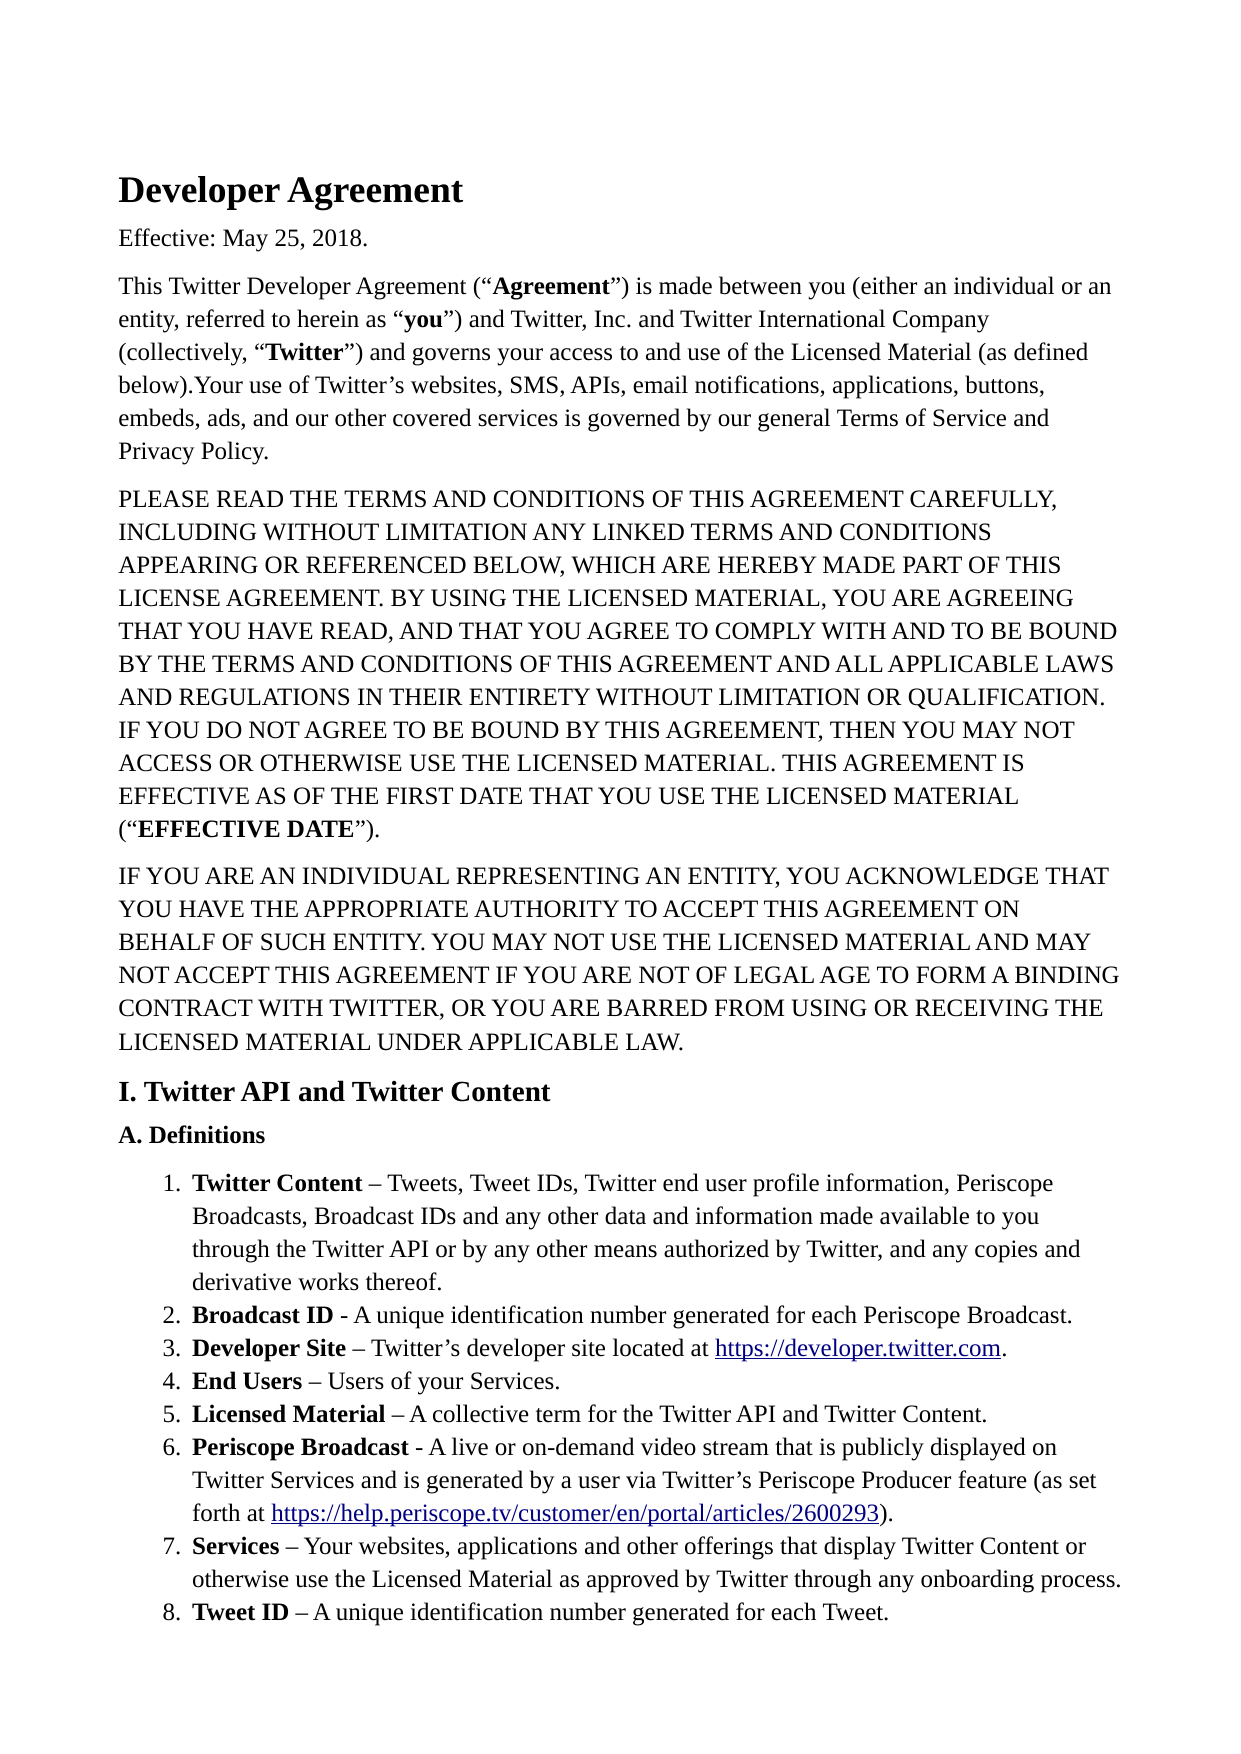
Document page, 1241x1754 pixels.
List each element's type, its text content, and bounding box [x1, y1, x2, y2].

text Effective: May 25, 2018. [118, 223, 1122, 252]
list Developer Site ‒ Twitter’s developer site located at https://developer.twitter.com. [162, 1333, 1122, 1362]
list End Users ‒ Users of your Services. [162, 1366, 1122, 1395]
list Periscope Broadcast - A live or on-demand video stream that is publicly displayed on Twitter Services and is generated by a user via Twitter’s Periscope Producer feature (as set forth at https://help.periscope.tv/customer/en/portal/articles/2600293). [162, 1432, 1122, 1527]
list Broadcast ID - A unique identification number generated for each Periscope Broadcast. [162, 1300, 1122, 1329]
list Services ‒ Your websites, applications and other offerings that display Twitter Content or otherwise use the Licensed Material as approved by Twitter through any onboarding process. [162, 1531, 1122, 1593]
subtitle Developer Agreement [118, 168, 1122, 211]
text IF YOU ARE AN INDIVIDUAL REPRESENTING AN ENTITY, YOU ACKNOWLEDGE THAT YOU HAVE THE APPROPRIATE AUTHORITY TO ACCEPT THIS AGREEMENT ON BEHALF OF SUCH ENTITY. YOU MAY NOT USE THE LICENSED MATERIAL AND MAY NOT ACCEPT THIS AGREEMENT IF YOU ARE NOT OF LEGAL AGE TO FORM A BINDING CONTRACT WITH TWITTER, OR YOU ARE BARRED FROM USING OR RECEIVING THE LICENSED MATERIAL UNDER APPLICABLE LAW. [118, 861, 1122, 1055]
text A. Definitions [118, 1120, 1122, 1149]
text This Twitter Developer Agreement (“Agreement”) is made between you (either an individual or an entity, referred to herein as “you”) and Twitter, Inc. and Twitter International Company (collectively, “Twitter”) and governs your access to and use of the Licensed Material (as defined below).Your use of Twitter’s websites, SMS, APIs, email notifications, applications, buttons, embeds, ads, and our other covered services is governed by our general Terms of Service and Privacy Policy. [118, 271, 1122, 465]
list Twitter Content ‒ Tweets, Tweet IDs, Twitter end user profile information, Periscope Broadcasts, Broadcast IDs and any other data and information made available to you through the Twitter API or by any other means authorized by Twitter, and any copies and derivative works thereof. [162, 1168, 1122, 1296]
subtitle I. Twitter API and Twitter Content [118, 1074, 1122, 1108]
list Licensed Material ‒ A collective term for the Twitter API and Twitter Content. [162, 1399, 1122, 1428]
list Tweet ID ‒ A unique identification number generated for each Tweet. [162, 1597, 1122, 1626]
text PLEASE READ THE TERMS AND CONDITIONS OF THIS AGREEMENT CAREFULLY, INCLUDING WITHOUT LIMITATION ANY LINKED TERMS AND CONDITIONS APPEARING OR REFERENCED BELOW, WHICH ARE HEREBY MADE PART OF THIS LICENSE AGREEMENT. BY USING THE LICENSED MATERIAL, YOU ARE AGREEING THAT YOU HAVE READ, AND THAT YOU AGREE TO COMPLY WITH AND TO BE BOUND BY THE TERMS AND CONDITIONS OF THIS AGREEMENT AND ALL APPLICABLE LAWS AND REGULATIONS IN THEIR ENTIRETY WITHOUT LIMITATION OR QUALIFICATION. IF YOU DO NOT AGREE TO BE BOUND BY THIS AGREEMENT, THEN YOU MAY NOT ACCESS OR OTHERWISE USE THE LICENSED MATERIAL. THIS AGREEMENT IS EFFECTIVE AS OF THE FIRST DATE THAT YOU USE THE LICENSED MATERIAL (“EFFECTIVE DATE”). [118, 484, 1122, 843]
